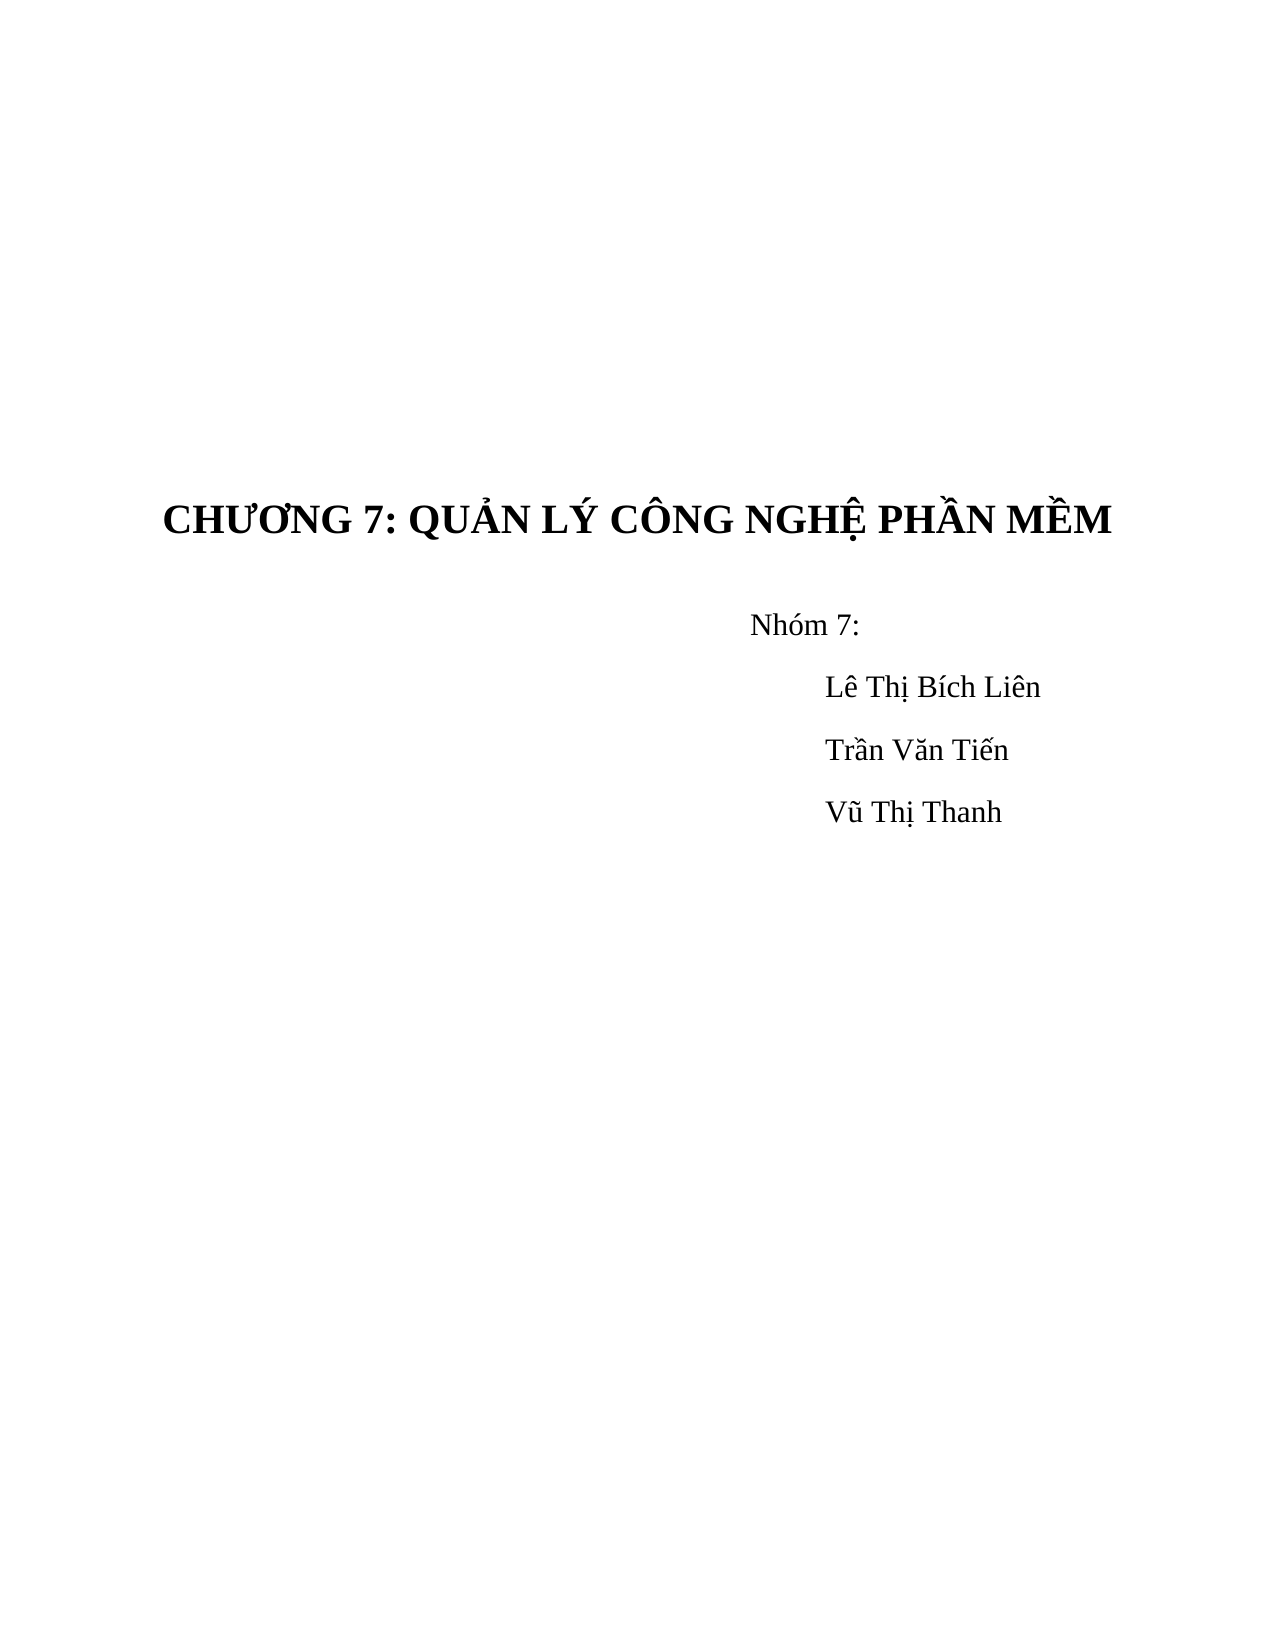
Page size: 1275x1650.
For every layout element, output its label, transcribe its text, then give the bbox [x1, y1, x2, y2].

text Lê Thị Bích Liên [150, 669, 1125, 704]
subtitle CHƯƠNG 7: QUẢN LÝ CÔNG NGHỆ PHẦN MỀM [150, 495, 1125, 543]
text Nhóm 7: [150, 607, 1125, 642]
text Trần Văn Tiến [150, 731, 1125, 767]
text Vũ Thị Thanh [150, 793, 1125, 829]
